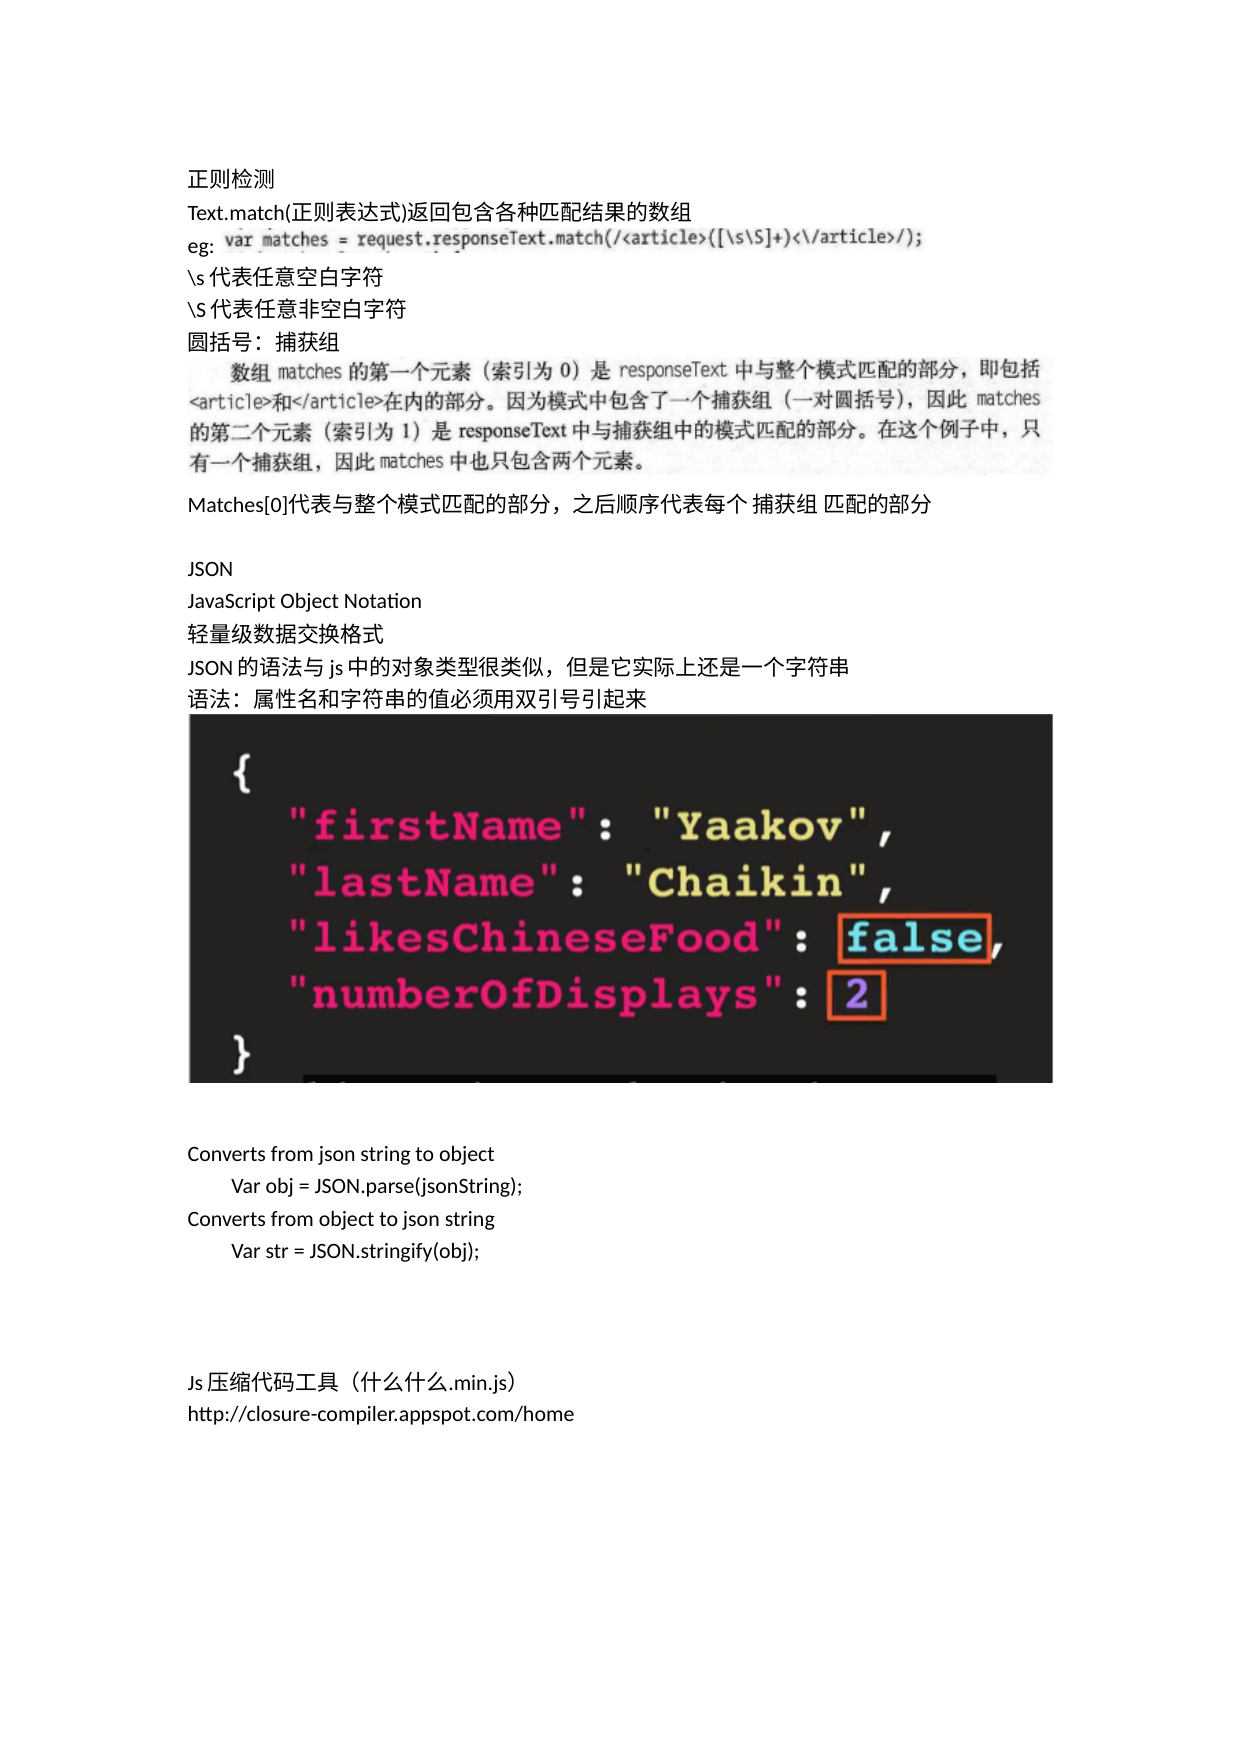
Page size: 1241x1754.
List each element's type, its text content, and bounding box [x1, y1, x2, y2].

text 圆括号：捕获组 [187, 324, 1053, 357]
text 轻量级数据交换格式 [187, 617, 1053, 649]
text 语法：属性名和字符串的值必须用双引号引起来 [187, 682, 1053, 714]
text Matches[0]代表与整个模式匹配的部分，之后顺序代表每个 捕获组 匹配的部分 [187, 487, 1053, 519]
text JSON的语法与js中的对象类型很类似，但是它实际上还是一个字符串 [187, 649, 1053, 682]
text Converts from json string to object [187, 1137, 1053, 1169]
text \S代表任意非空白字符 [187, 292, 1053, 324]
picture [187, 357, 1053, 475]
text Var str = JSON.stringify(obj); [187, 1234, 1053, 1267]
text Js压缩代码工具（什么什么.min.js） [187, 1364, 1053, 1397]
text Converts from object to json string [187, 1202, 1053, 1234]
text Text.match(正则表达式)返回包含各种匹配结果的数组 [187, 194, 1053, 227]
picture [187, 714, 1053, 1083]
picture [219, 228, 928, 253]
text JSON [187, 552, 1053, 584]
text Var obj = JSON.parse(jsonString); [187, 1169, 1053, 1202]
text http://closure-compiler.appspot.com/home [187, 1397, 1053, 1429]
text JavaScript Object Notation [187, 584, 1053, 617]
text \s代表任意空白字符 [187, 259, 1053, 292]
text 正则检测 [187, 162, 1053, 194]
